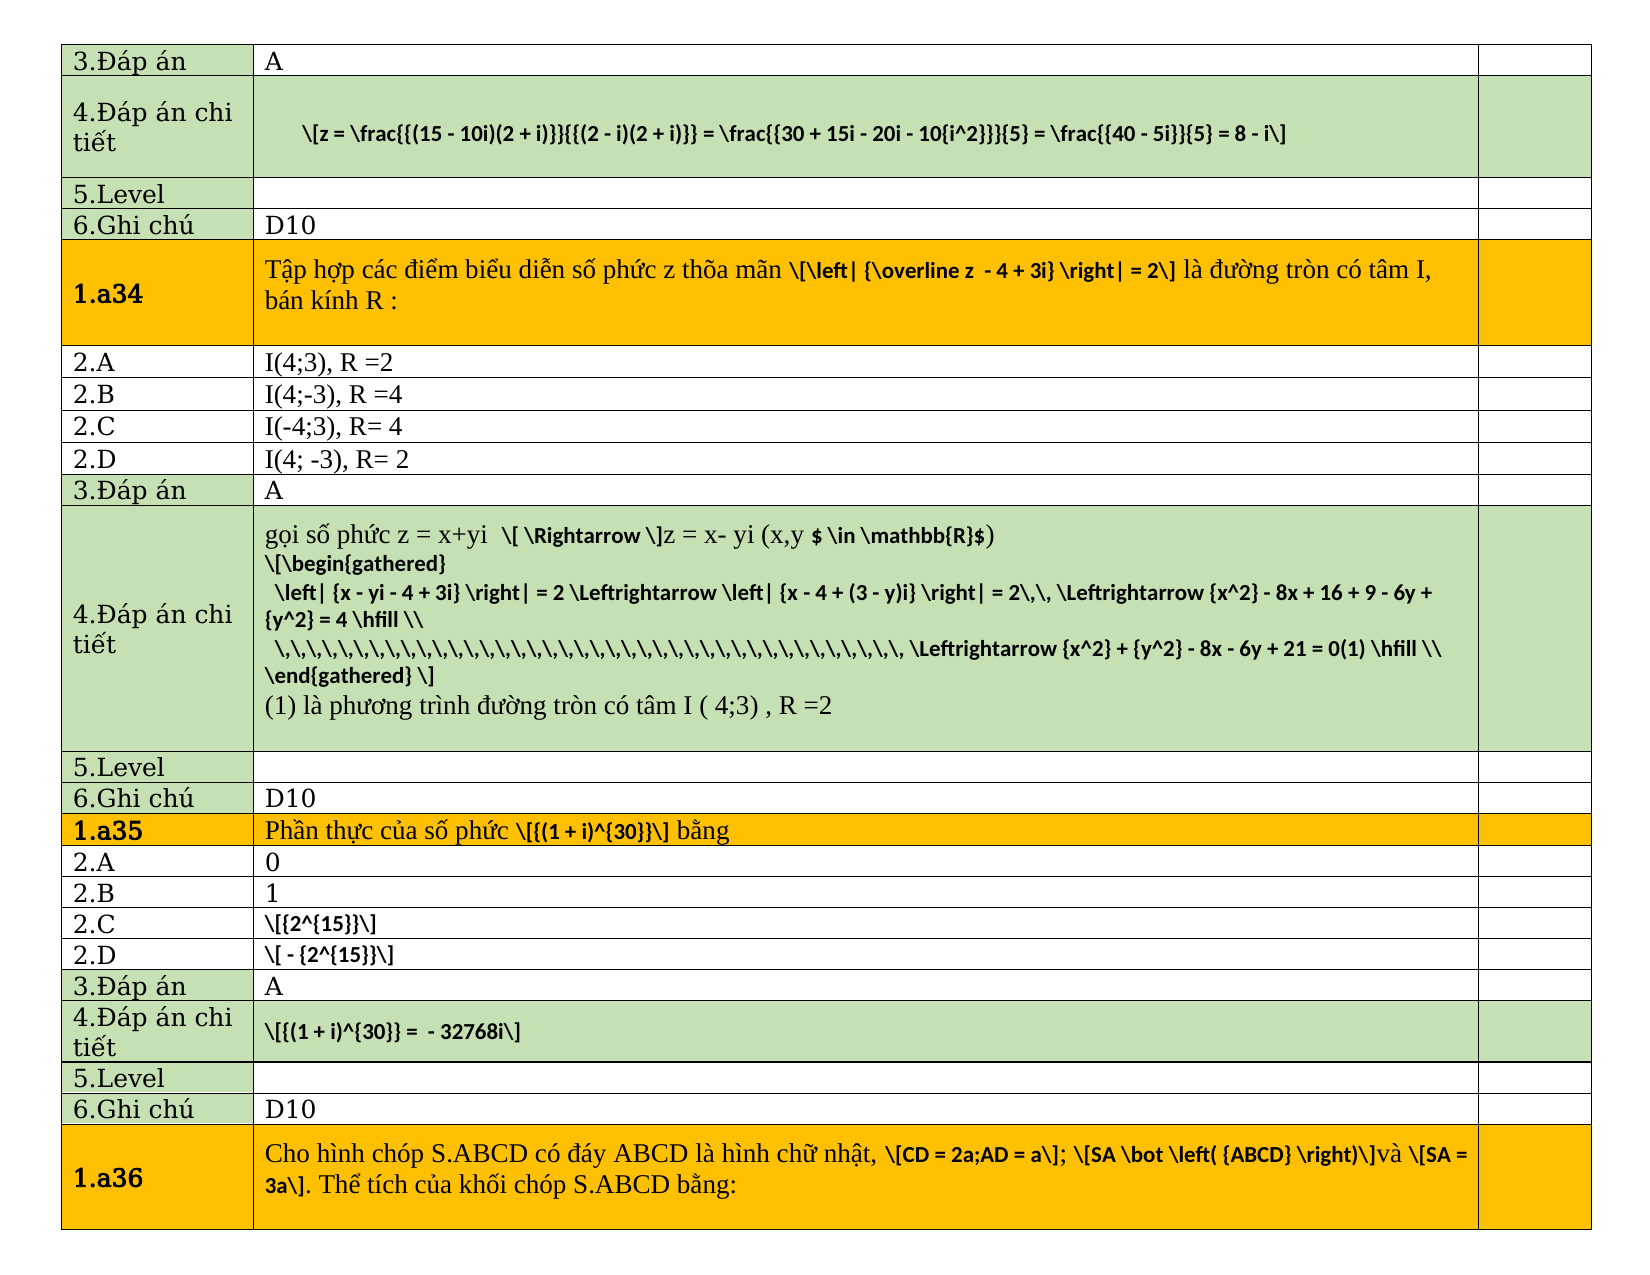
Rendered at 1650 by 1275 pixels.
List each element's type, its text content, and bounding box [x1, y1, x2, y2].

table_cell 3.Đáp án [62, 45, 253, 75]
table_cell 5.Level [62, 752, 253, 782]
table_cell A [254, 45, 1478, 75]
table_cell [1479, 970, 1591, 1000]
table_cell I(-4;3), R= 4 [254, 411, 1478, 442]
table_cell 5.Level [62, 178, 253, 208]
table_cell 0 [254, 846, 1478, 876]
table_cell 3.Đáp án [62, 475, 253, 505]
table_cell 2.A [62, 346, 253, 377]
table_cell 4.Đáp án chi tiết [62, 1001, 253, 1061]
table_cell \[{(1 + i)^{30}} = - 32768i\] [254, 1001, 1478, 1061]
table_cell 1.a36 [62, 1125, 253, 1229]
table_cell 2.D [62, 939, 253, 969]
table_cell Phần thực của số phức \[{(1 + i)^{30}}\] bằng [254, 814, 1478, 845]
table_cell [1479, 1001, 1591, 1061]
table_cell 1 [254, 877, 1478, 907]
table_cell [1479, 178, 1591, 208]
table_cell [1479, 475, 1591, 505]
table_cell [254, 178, 1478, 208]
table_cell A [254, 970, 1478, 1000]
table_cell 6.Ghi chú [62, 209, 253, 239]
table_cell [1479, 846, 1591, 876]
table_cell 2.D [62, 443, 253, 474]
table_cell 2.C [62, 411, 253, 442]
table_cell Tập hợp các điểm biểu diễn số phức z thõa mãn \[\left| {\overline z - 4 + 3i} \right| = 2\] là đường tròn có tâm I, bán kính R : [254, 240, 1478, 345]
table_cell \[ - {2^{15}}\] [254, 939, 1478, 969]
table_cell A [254, 475, 1478, 505]
table_cell [1479, 240, 1591, 345]
table_cell [1479, 1094, 1591, 1123]
table_cell 2.B [62, 378, 253, 409]
table_cell 4.Đáp án chi tiết [62, 76, 253, 177]
table_cell 1.a34 [62, 240, 253, 345]
table_cell 2.B [62, 877, 253, 907]
table_cell [1479, 506, 1591, 751]
table_cell \[z = \frac{{(15 - 10i)(2 + i)}}{{(2 - i)(2 + i)}} = \frac{{30 + 15i - 20i - 10{i^2}}}{5} = \frac{{40 - 5i}}{5} = 8 - i\] [254, 76, 1478, 177]
table_cell [1479, 908, 1591, 938]
table_cell 5.Level [62, 1063, 253, 1092]
table_cell I(4;3), R =2 [254, 346, 1478, 377]
table_cell [1479, 783, 1591, 813]
table_cell D10 [254, 783, 1478, 813]
table_cell 2.A [62, 846, 253, 876]
table_cell [1479, 209, 1591, 239]
table_cell D10 [254, 1094, 1478, 1123]
table_cell I(4; -3), R= 2 [254, 443, 1478, 474]
table_cell D10 [254, 209, 1478, 239]
table_cell [1479, 45, 1591, 75]
table_cell [1479, 752, 1591, 782]
table_cell 6.Ghi chú [62, 1094, 253, 1123]
table_cell [1479, 443, 1591, 474]
table_cell 3.Đáp án [62, 970, 253, 1000]
table_cell [1479, 877, 1591, 907]
table_cell [1479, 346, 1591, 377]
table_cell gọi số phức z = x+yi \[ \Rightarrow \]z = x- yi (x,y $ \in \mathbb{R}$) \[\begin{gathered} \left| {x - yi - 4 + 3i} \right| = 2 \Leftrightarrow \left| {x - 4 + (3 - y)i} \right| = 2\,\, \Leftrightarrow {x^2} - 8x + 16 + 9 - 6y + {y^2} = 4 \hfill \\ \,\,\,\,\,\,\,\,\,\,\,\,\,\,\,\,\,\,\,\,\,\,\,\,\,\,\,\,\,\,\,\,\,\,\,\,\,\,\,\, \Leftrightarrow {x^2} + {y^2} - 8x - 6y + 21 = 0(1) \hfill \\ \end{gathered} \] (1) là phương trình đường tròn có tâm I ( 4;3) , R =2 [254, 506, 1478, 751]
table_cell 1.a35 [62, 814, 253, 845]
table_cell 4.Đáp án chi tiết [62, 506, 253, 751]
table_cell \[{2^{15}}\] [254, 908, 1478, 938]
table_cell [1479, 814, 1591, 845]
table_cell 6.Ghi chú [62, 783, 253, 813]
table_cell [1479, 1063, 1591, 1092]
table_cell [1479, 76, 1591, 177]
table_cell Cho hình chóp S.ABCD có đáy ABCD là hình chữ nhật, \[CD = 2a;AD = a\]; \[SA \bot \left( {ABCD} \right)\]và \[SA = 3a\]. Thể tích của khối chóp S.ABCD bằng: [254, 1125, 1478, 1229]
table_cell [1479, 411, 1591, 442]
table_cell [254, 752, 1478, 782]
table_cell [1479, 378, 1591, 409]
table_cell [1479, 939, 1591, 969]
table_cell I(4;-3), R =4 [254, 378, 1478, 409]
table_cell [1479, 1125, 1591, 1229]
table_cell 2.C [62, 908, 253, 938]
table_cell [254, 1063, 1478, 1092]
